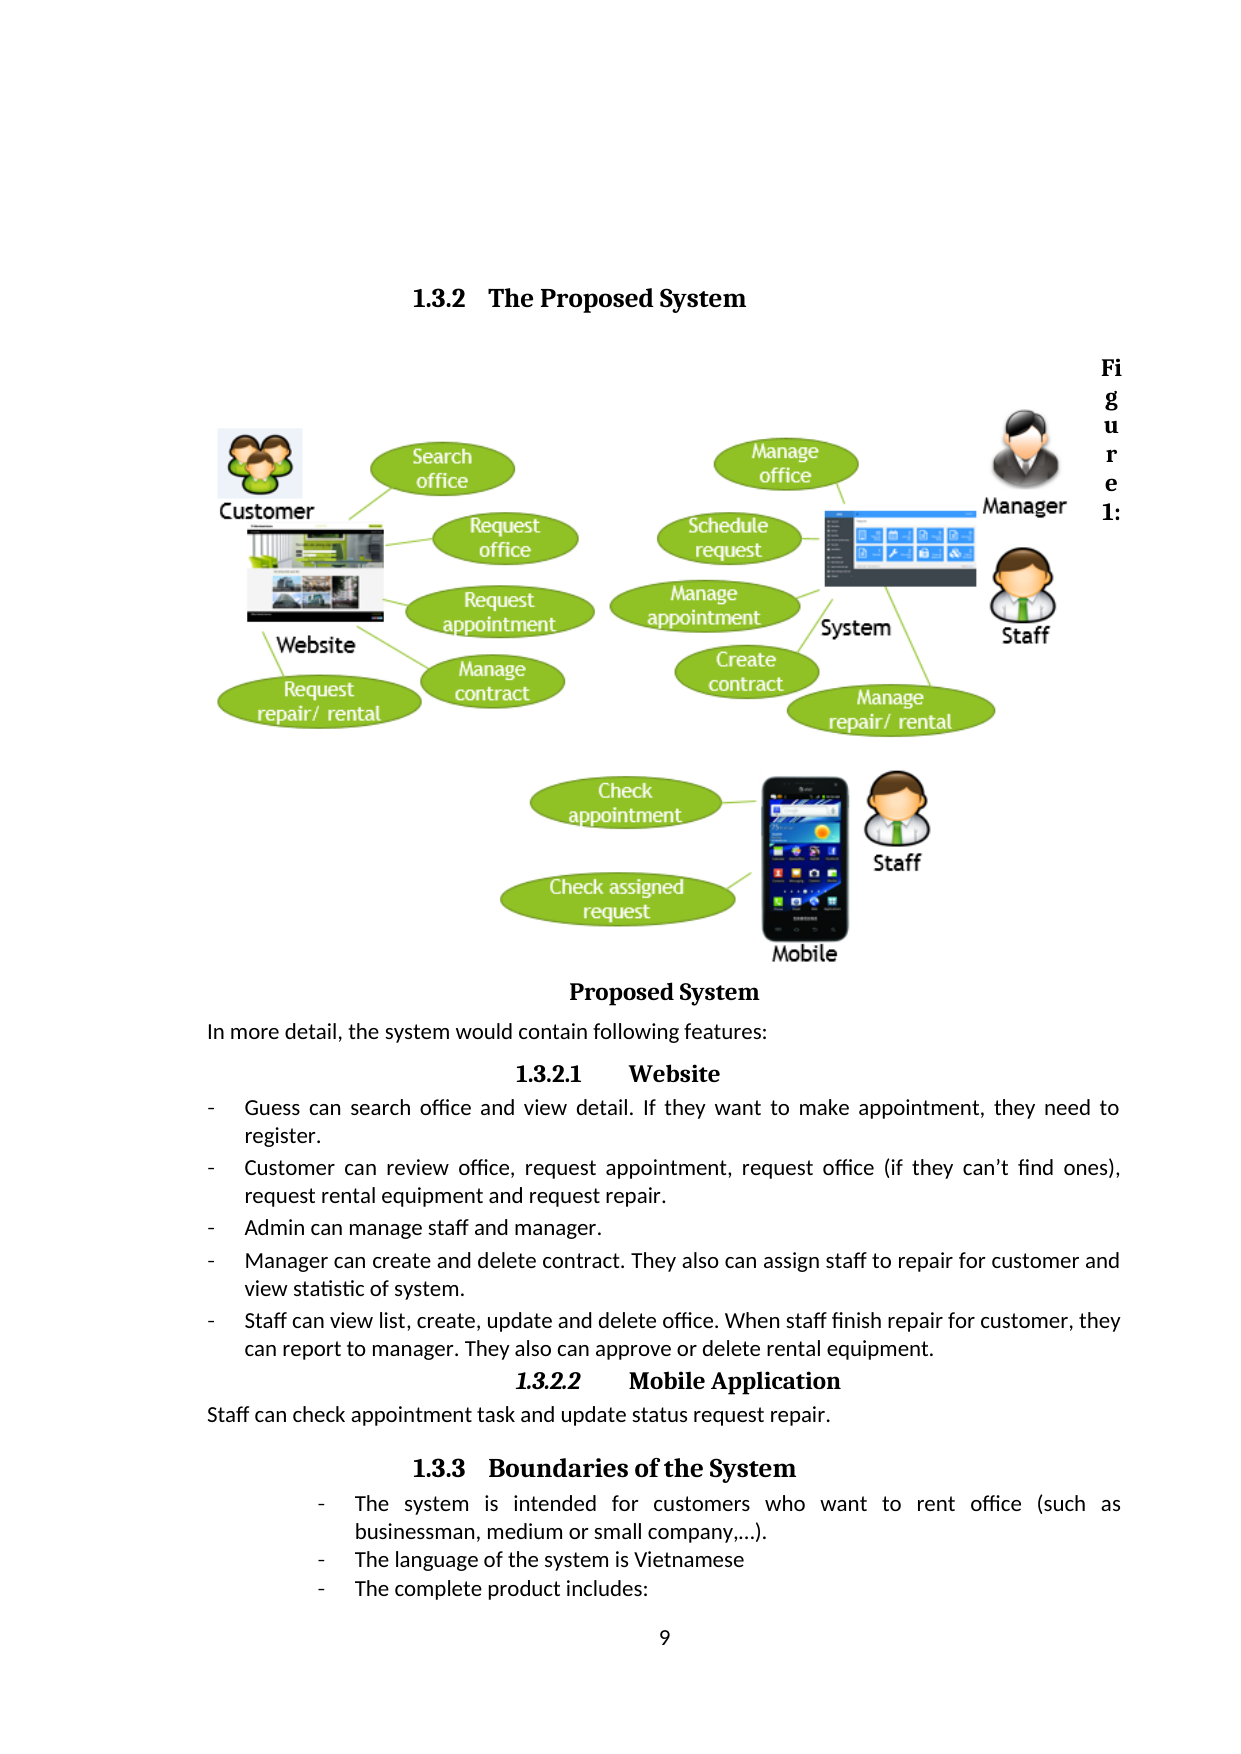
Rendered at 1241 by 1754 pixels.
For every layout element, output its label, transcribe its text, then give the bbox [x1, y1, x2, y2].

list Customer can review office, request appointment, request office (if they can’t find ones), request rental equipment and request repair. [207, 1153, 1122, 1210]
picture [200, 373, 1082, 978]
list The language of the system is Vietnamese [317, 1545, 1122, 1574]
list The system is intended for customers who want to rent office (such as businessman, medium or small company,…). [317, 1488, 1122, 1545]
list Staff can view list, create, update and delete office. When staff finish repair for customer, they can report to manager. They also can approve or delete rental equipment. [207, 1306, 1122, 1363]
text In more detail, the system would contain following features: [207, 1017, 1122, 1045]
subtitle Mobile Application [516, 1367, 1122, 1396]
text Staff can check appointment task and update status request repair. [207, 1400, 1122, 1428]
list The complete product includes: [317, 1574, 1122, 1603]
list Manager can create and delete contract. They also can assign staff to repair for customer and view statistic of system. [207, 1246, 1122, 1302]
list Admin can manage staff and manager. [207, 1213, 1122, 1242]
list Guess can search office and view detail. If they want to make appointment, they need to register. [207, 1093, 1122, 1149]
subtitle Boundaries of the System [413, 1453, 1122, 1484]
subtitle The Proposed System [413, 283, 1122, 314]
subtitle Website [516, 1059, 1122, 1088]
